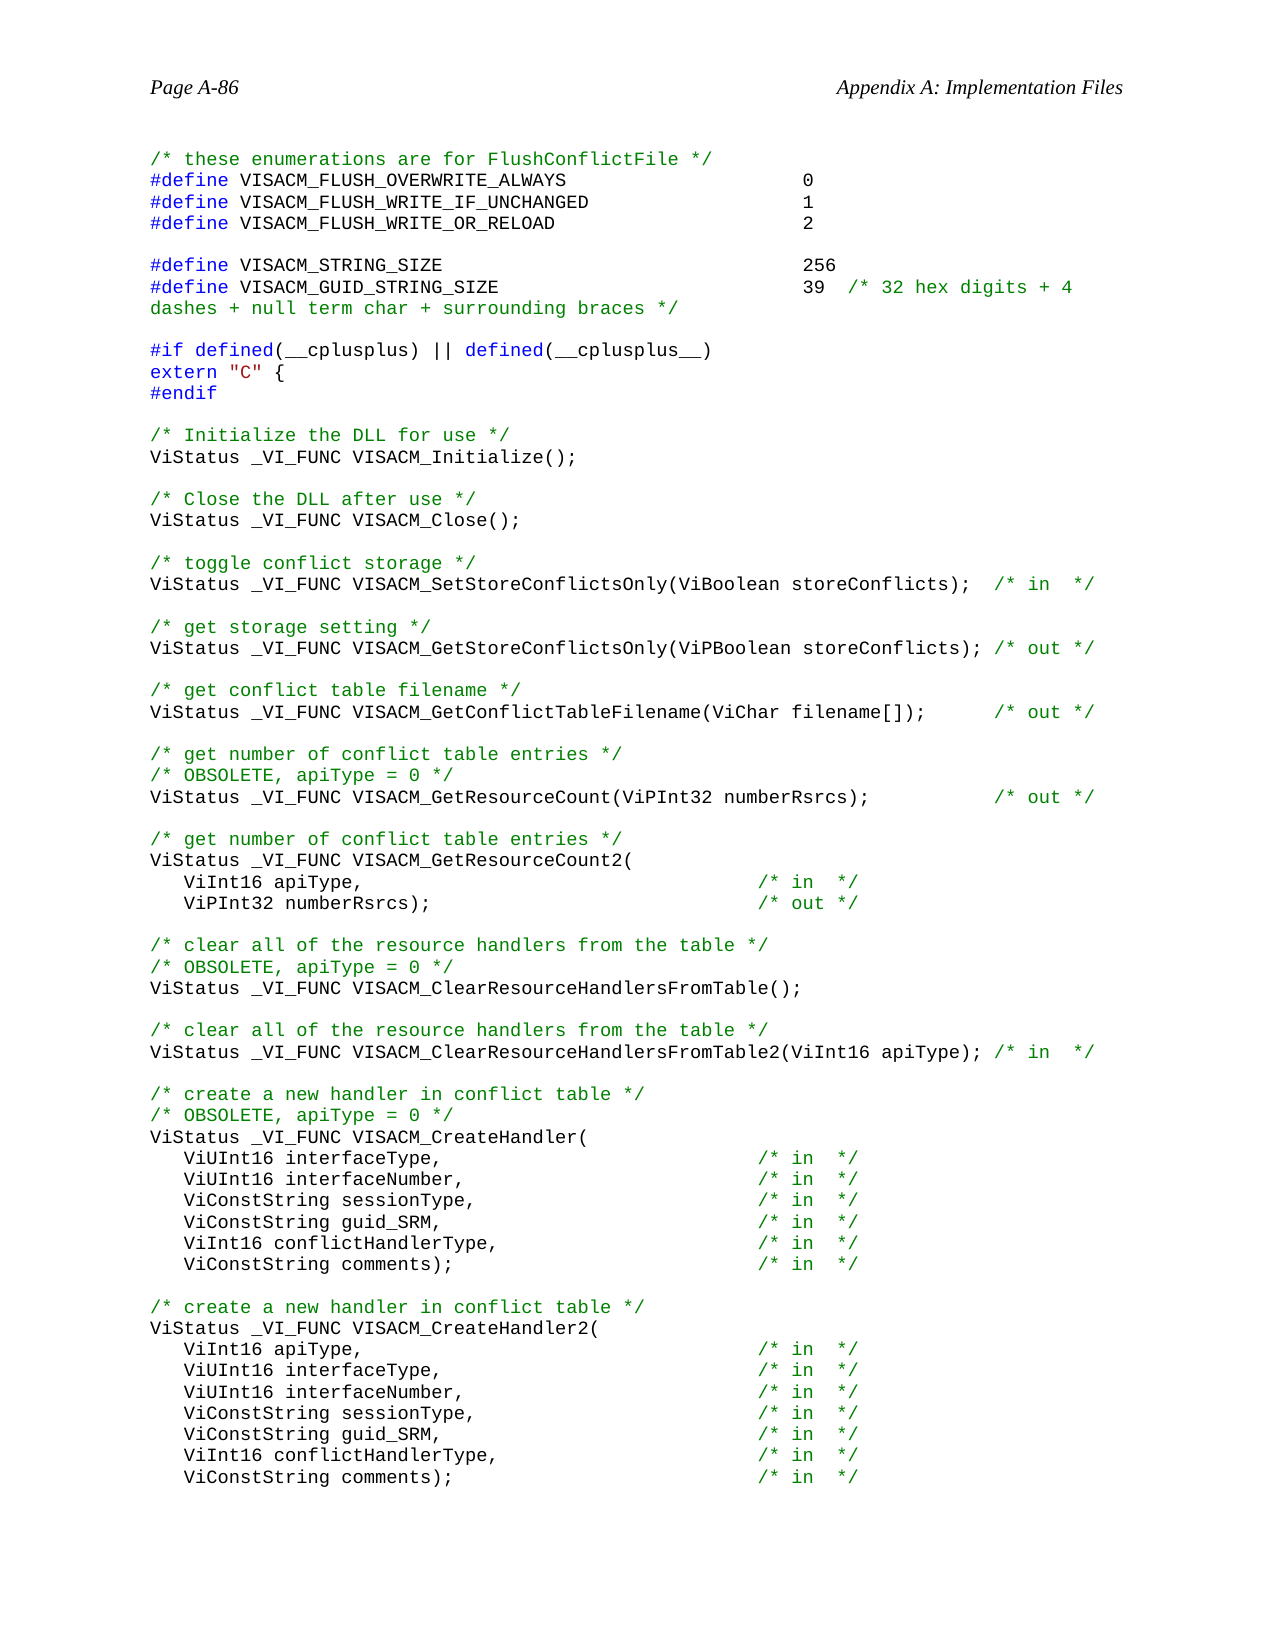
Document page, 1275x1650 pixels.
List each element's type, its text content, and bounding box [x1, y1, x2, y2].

text /* create a new handler in conflict table */ [150, 1085, 1125, 1106]
text ViUInt16 interfaceNumber, /* in */ [150, 1382, 1125, 1404]
text /* create a new handler in conflict table */ [150, 1297, 1125, 1319]
text /* these enumerations are for FlushConflictFile */ [150, 150, 1125, 171]
text /* OBSOLETE, apiType = 0 */ [150, 766, 1125, 787]
text extern "C" { [150, 362, 1125, 384]
text ViStatus _VI_FUNC VISACM_GetResourceCount(ViPInt32 numberRsrcs); /* out */ [150, 787, 1125, 809]
text ViStatus _VI_FUNC VISACM_CreateHandler2( [150, 1319, 1125, 1340]
text ViStatus _VI_FUNC VISACM_CreateHandler( [150, 1127, 1125, 1149]
text ViStatus _VI_FUNC VISACM_ClearResourceHandlersFromTable2(ViInt16 apiType); /* in */ [150, 1042, 1125, 1064]
text ViConstString comments); /* in */ [150, 1467, 1125, 1489]
text #define VISACM_STRING_SIZE 256 [150, 256, 1125, 277]
text ViStatus _VI_FUNC VISACM_GetResourceCount2( [150, 851, 1125, 872]
text ViStatus _VI_FUNC VISACM_GetStoreConflictsOnly(ViPBoolean storeConflicts); /* out */ [150, 639, 1125, 660]
text ViConstString guid_SRM, /* in */ [150, 1212, 1125, 1234]
text ViInt16 apiType, /* in */ [150, 872, 1125, 894]
text ViConstString comments); /* in */ [150, 1255, 1125, 1276]
text /* get storage setting */ [150, 617, 1125, 639]
text /* toggle conflict storage */ [150, 554, 1125, 575]
text /* OBSOLETE, apiType = 0 */ [150, 957, 1125, 979]
text ViStatus _VI_FUNC VISACM_ClearResourceHandlersFromTable(); [150, 979, 1125, 1000]
text ViStatus _VI_FUNC VISACM_Initialize(); [150, 447, 1125, 469]
text ViConstString sessionType, /* in */ [150, 1191, 1125, 1212]
text ViStatus _VI_FUNC VISACM_GetConflictTableFilename(ViChar filename[]); /* out */ [150, 702, 1125, 724]
text ViInt16 apiType, /* in */ [150, 1340, 1125, 1361]
text ViUInt16 interfaceNumber, /* in */ [150, 1170, 1125, 1191]
text /* OBSOLETE, apiType = 0 */ [150, 1106, 1125, 1127]
text #define VISACM_FLUSH_WRITE_IF_UNCHANGED 1 [150, 192, 1125, 214]
text /* Close the DLL after use */ [150, 490, 1125, 511]
text /* get conflict table filename */ [150, 681, 1125, 702]
text ViStatus _VI_FUNC VISACM_SetStoreConflictsOnly(ViBoolean storeConflicts); /* in */ [150, 575, 1125, 596]
text ViPInt32 numberRsrcs); /* out */ [150, 894, 1125, 915]
text /* clear all of the resource handlers from the table */ [150, 936, 1125, 957]
text #endif [150, 384, 1125, 405]
text /* get number of conflict table entries */ [150, 830, 1125, 851]
text ViConstString sessionType, /* in */ [150, 1404, 1125, 1425]
text ViInt16 conflictHandlerType, /* in */ [150, 1446, 1125, 1467]
text #if defined(__cplusplus) || defined(__cplusplus__) [150, 341, 1125, 362]
text ViInt16 conflictHandlerType, /* in */ [150, 1234, 1125, 1255]
text #define VISACM_FLUSH_WRITE_OR_RELOAD 2 [150, 214, 1125, 235]
text ViUInt16 interfaceType, /* in */ [150, 1361, 1125, 1382]
text #define VISACM_FLUSH_OVERWRITE_ALWAYS 0 [150, 171, 1125, 192]
text ViStatus _VI_FUNC VISACM_Close(); [150, 511, 1125, 532]
text /* get number of conflict table entries */ [150, 745, 1125, 766]
text /* clear all of the resource handlers from the table */ [150, 1021, 1125, 1042]
text /* Initialize the DLL for use */ [150, 426, 1125, 447]
text #define VISACM_GUID_STRING_SIZE 39 /* 32 hex digits + 4 dashes + null term char + surrounding braces */ [150, 277, 1125, 320]
text ViConstString guid_SRM, /* in */ [150, 1425, 1125, 1446]
text ViUInt16 interfaceType, /* in */ [150, 1149, 1125, 1170]
